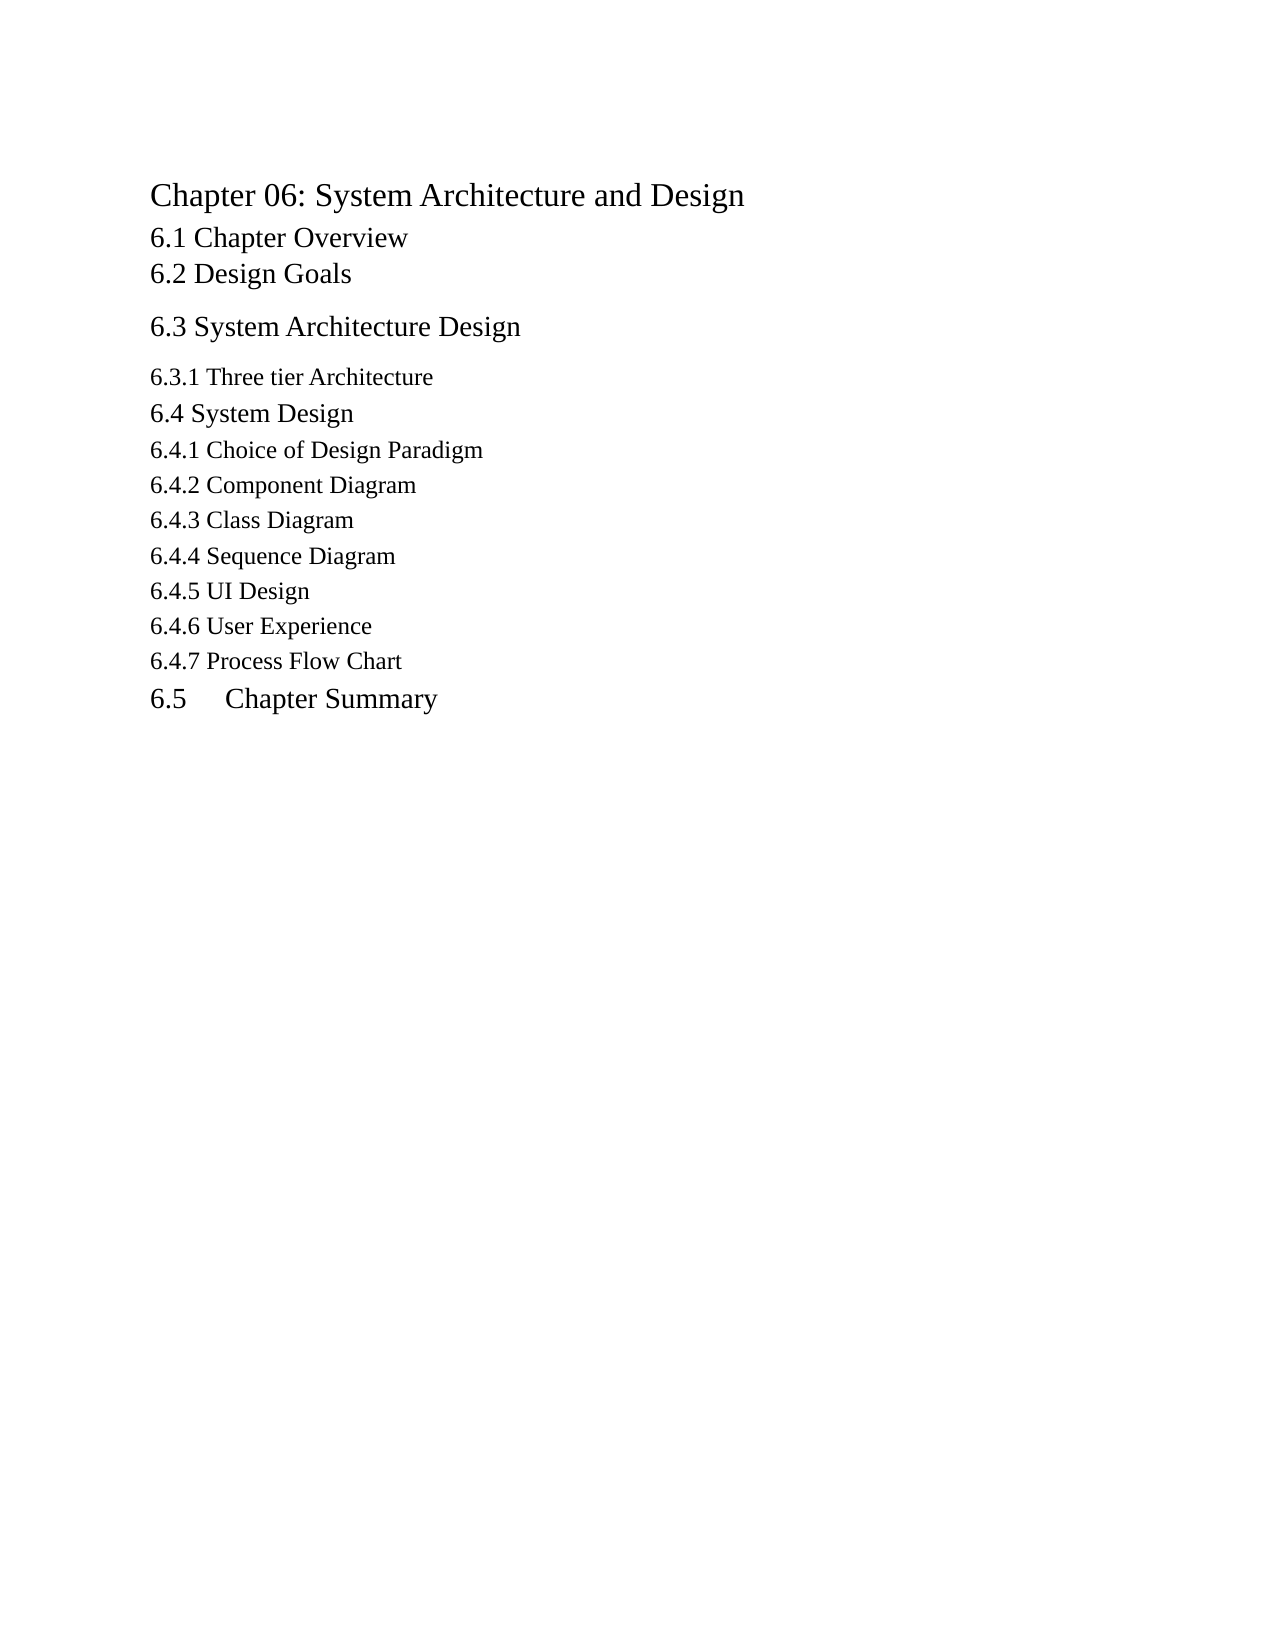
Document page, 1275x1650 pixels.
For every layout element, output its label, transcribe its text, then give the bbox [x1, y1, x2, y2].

text 6.2 Design Goals [150, 257, 1125, 290]
subtitle 6.4.7 Process Flow Chart [150, 646, 1125, 675]
subtitle 6.4.4 Sequence Diagram [150, 541, 1125, 569]
subtitle Chapter Summary [150, 682, 1125, 715]
subtitle 6.4 System Design [150, 397, 1125, 429]
subtitle Chapter 06: System Architecture and Design [150, 175, 1125, 213]
text 6.3 System Architecture Design [150, 309, 1125, 343]
subtitle 6.4.1 Choice of Design Paradigm [150, 435, 1125, 464]
subtitle 6.4.6 User Experience [150, 611, 1125, 640]
subtitle 6.4.2 Component Diagram [150, 470, 1125, 499]
subtitle 6.3.1 Three tier Architecture [150, 362, 1125, 391]
subtitle 6.4.5 UI Design [150, 576, 1125, 605]
subtitle 6.4.3 Class Diagram [150, 506, 1125, 534]
subtitle 6.1 Chapter Overview [150, 221, 1125, 254]
